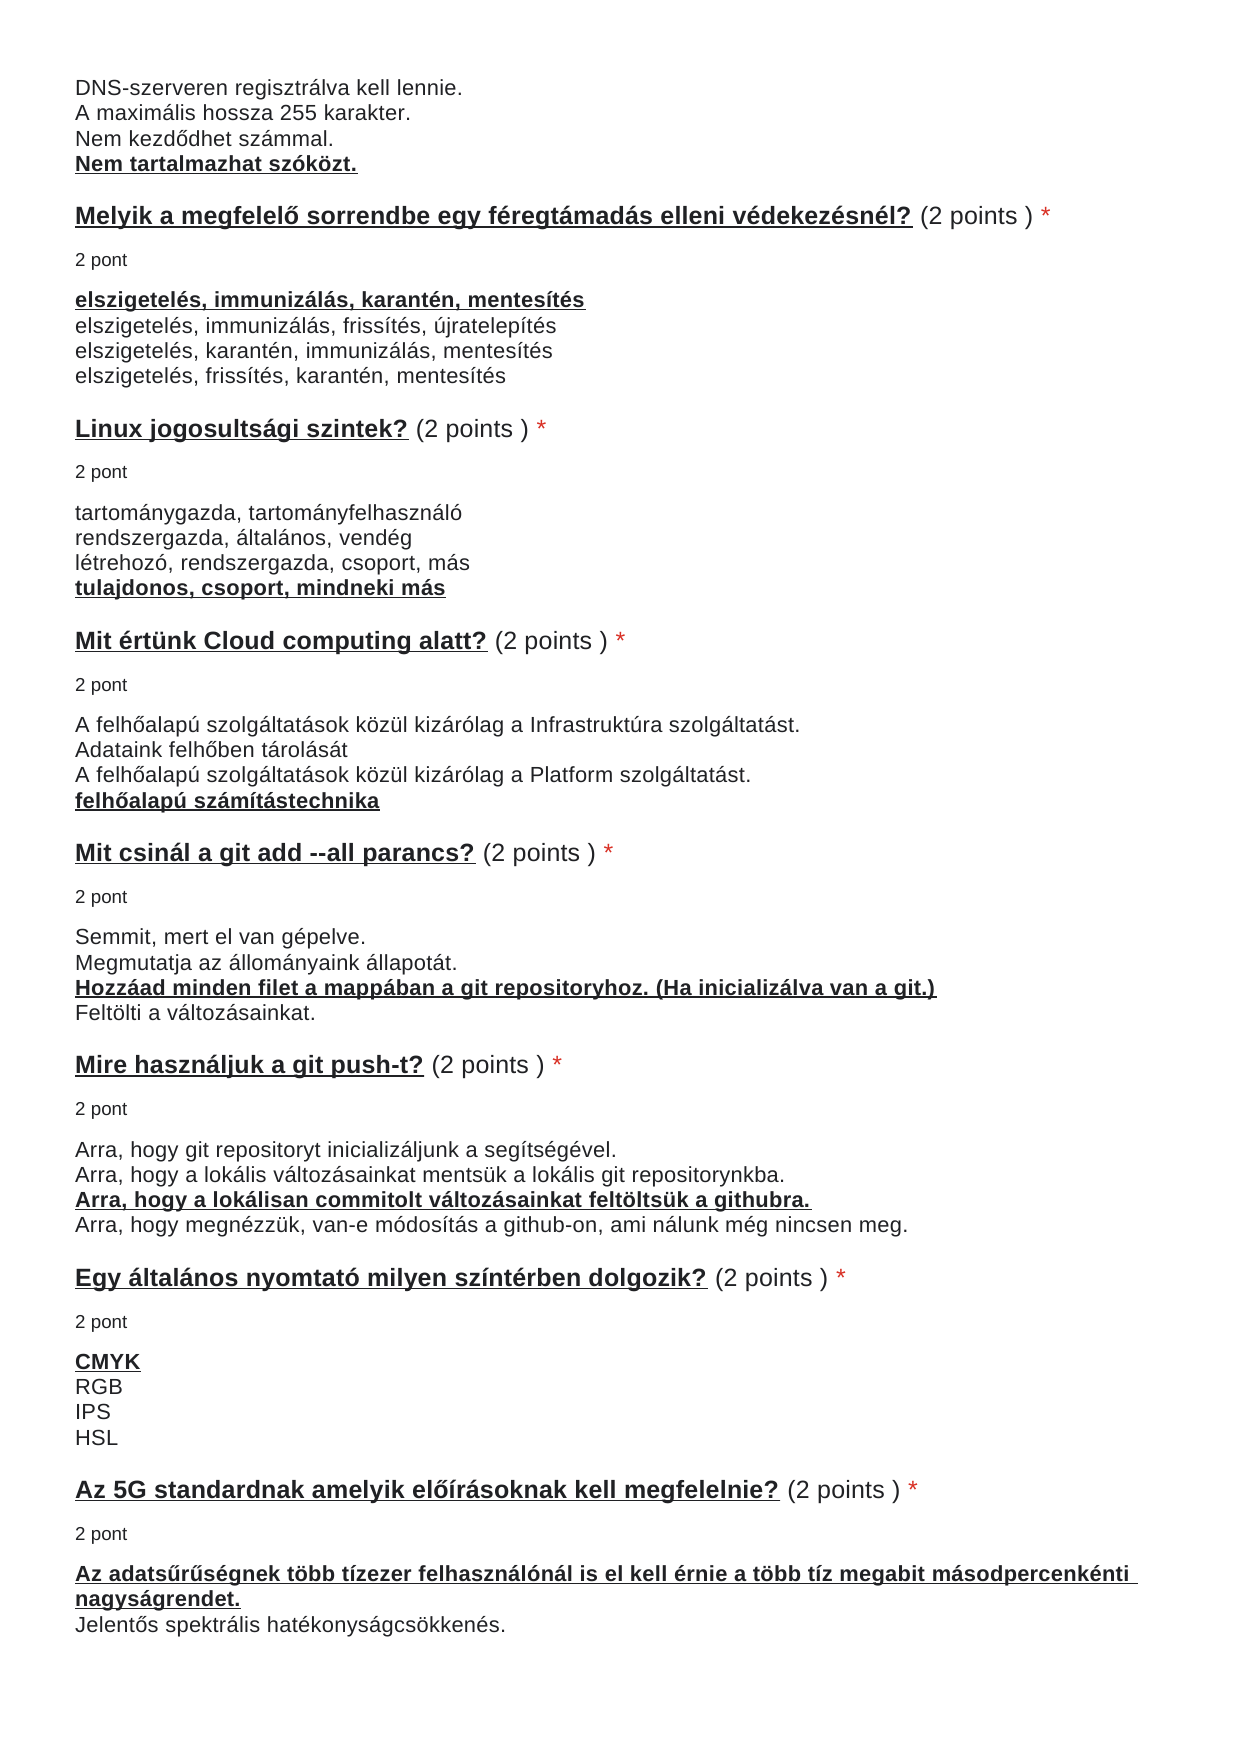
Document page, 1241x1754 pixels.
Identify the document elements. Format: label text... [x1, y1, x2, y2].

text Arra, hogy a lokálisan commitolt változásainkat feltöltsük a githubra. [75, 1187, 1165, 1212]
text felhőalapú számítástechnika [75, 787, 1165, 813]
text elszigetelés, immunizálás, karantén, mentesítés [75, 287, 1165, 312]
text CMYK [75, 1349, 1165, 1374]
text Mit csinál a git add --all parancs? (2 points ) * [75, 829, 1165, 867]
text Nem kezdődhet számmal. [75, 125, 1165, 151]
text Semmit, mert el van gépelve. [75, 924, 1165, 949]
text IPS [75, 1399, 1165, 1424]
text tulajdonos, csoport, mindneki más [75, 575, 1165, 600]
text elszigetelés, frissítés, karantén, mentesítés [75, 363, 1165, 388]
text 2 pont [75, 654, 1165, 695]
text 2 pont [75, 867, 1165, 907]
text Nem tartalmazhat szóközt. [75, 151, 1165, 176]
text 2 pont [75, 442, 1165, 483]
text 2 pont [75, 1291, 1165, 1332]
text A maximális hossza 255 karakter. [75, 100, 1165, 125]
text tartománygazda, tartományfelhasználó [75, 499, 1165, 525]
text elszigetelés, karantén, immunizálás, mentesítés [75, 338, 1165, 363]
text Melyik a megfelelő sorrendbe egy féregtámadás elleni védekezésnél? (2 points ) * [75, 192, 1165, 230]
text Jelentős spektrális hatékonyságcsökkenés. [75, 1611, 1165, 1637]
text Arra, hogy a lokális változásainkat mentsük a lokális git repositorynkba. [75, 1162, 1165, 1187]
text elszigetelés, immunizálás, frissítés, újratelepítés [75, 312, 1165, 338]
text A felhőalapú szolgáltatások közül kizárólag a Infrastruktúra szolgáltatást. [75, 712, 1165, 737]
text Az adatsűrűségnek több tízezer felhasználónál is el kell érnie a több tíz megabit másodpercenkénti nagyságrendet. [75, 1561, 1165, 1611]
text létrehozó, rendszergazda, csoport, más [75, 550, 1165, 575]
text Hozzáad minden filet a mappában a git repositoryhoz. (Ha inicializálva van a git.) [75, 974, 1165, 1000]
text HSL [75, 1424, 1165, 1449]
text rendszergazda, általános, vendég [75, 525, 1165, 550]
text Feltölti a változásainkat. [75, 1000, 1165, 1025]
text 2 pont [75, 230, 1165, 271]
text Arra, hogy megnézzük, van-e módosítás a github-on, ami nálunk még nincsen meg. [75, 1212, 1165, 1237]
text Az 5G standardnak amelyik előírásoknak kell megfelelnie? (2 points ) * [75, 1466, 1165, 1504]
text 2 pont [75, 1079, 1165, 1120]
text Mire használjuk a git push-t? (2 points ) * [75, 1042, 1165, 1079]
text RGB [75, 1374, 1165, 1399]
text A felhőalapú szolgáltatások közül kizárólag a Platform szolgáltatást. [75, 762, 1165, 787]
text Linux jogosultsági szintek? (2 points ) * [75, 405, 1165, 442]
text DNS-szerveren regisztrálva kell lennie. [75, 75, 1165, 100]
text Egy általános nyomtató milyen színtérben dolgozik? (2 points ) * [75, 1254, 1165, 1291]
text Mit értünk Cloud computing alatt? (2 points ) * [75, 617, 1165, 654]
text 2 pont [75, 1504, 1165, 1544]
text Adataink felhőben tárolását [75, 737, 1165, 762]
text Megmutatja az állományaink állapotát. [75, 949, 1165, 974]
text Arra, hogy git repositoryt inicializáljunk a segítségével. [75, 1136, 1165, 1162]
